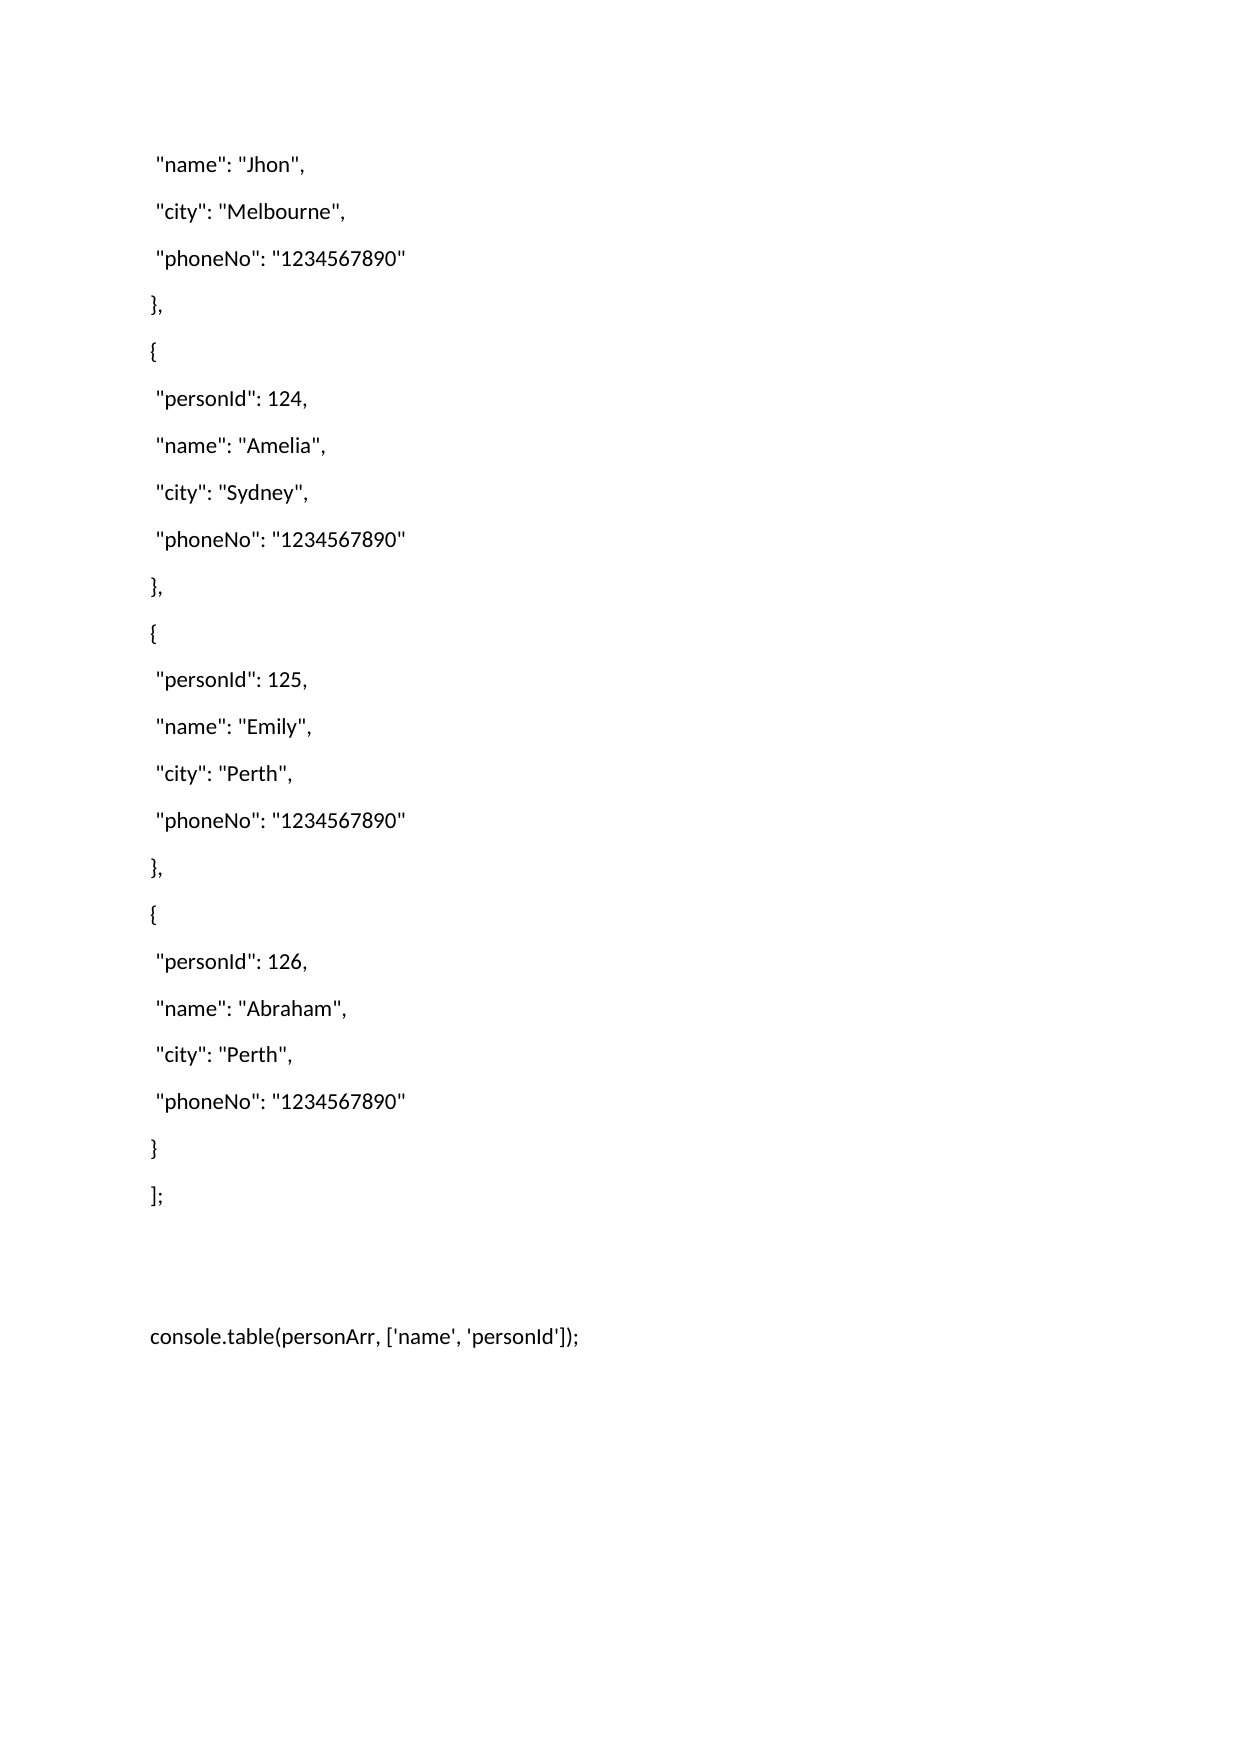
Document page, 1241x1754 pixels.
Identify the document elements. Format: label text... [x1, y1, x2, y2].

text } [150, 1134, 1090, 1162]
text }, [150, 853, 1090, 881]
text ]; [150, 1181, 1090, 1209]
text "phoneNo": "1234567890" [150, 806, 1090, 834]
text "personId": 126, [150, 947, 1090, 975]
text "phoneNo": "1234567890" [150, 1087, 1090, 1116]
text "name": "Emily", [150, 712, 1090, 741]
text }, [150, 572, 1090, 600]
text { [150, 900, 1090, 928]
text "name": "Jhon", [150, 150, 1090, 178]
text "personId": 124, [150, 384, 1090, 412]
text "city": "Sydney", [150, 478, 1090, 506]
text "name": "Abraham", [150, 994, 1090, 1022]
text { [150, 619, 1090, 647]
text "phoneNo": "1234567890" [150, 244, 1090, 272]
text { [150, 337, 1090, 366]
text "city": "Perth", [150, 759, 1090, 787]
text "city": "Perth", [150, 1041, 1090, 1069]
text "name": "Amelia", [150, 431, 1090, 459]
text "city": "Melbourne", [150, 197, 1090, 225]
text }, [150, 291, 1090, 319]
text "phoneNo": "1234567890" [150, 525, 1090, 553]
text console.table(personArr, ['name', 'personId']); [150, 1322, 1090, 1350]
text "personId": 125, [150, 666, 1090, 694]
